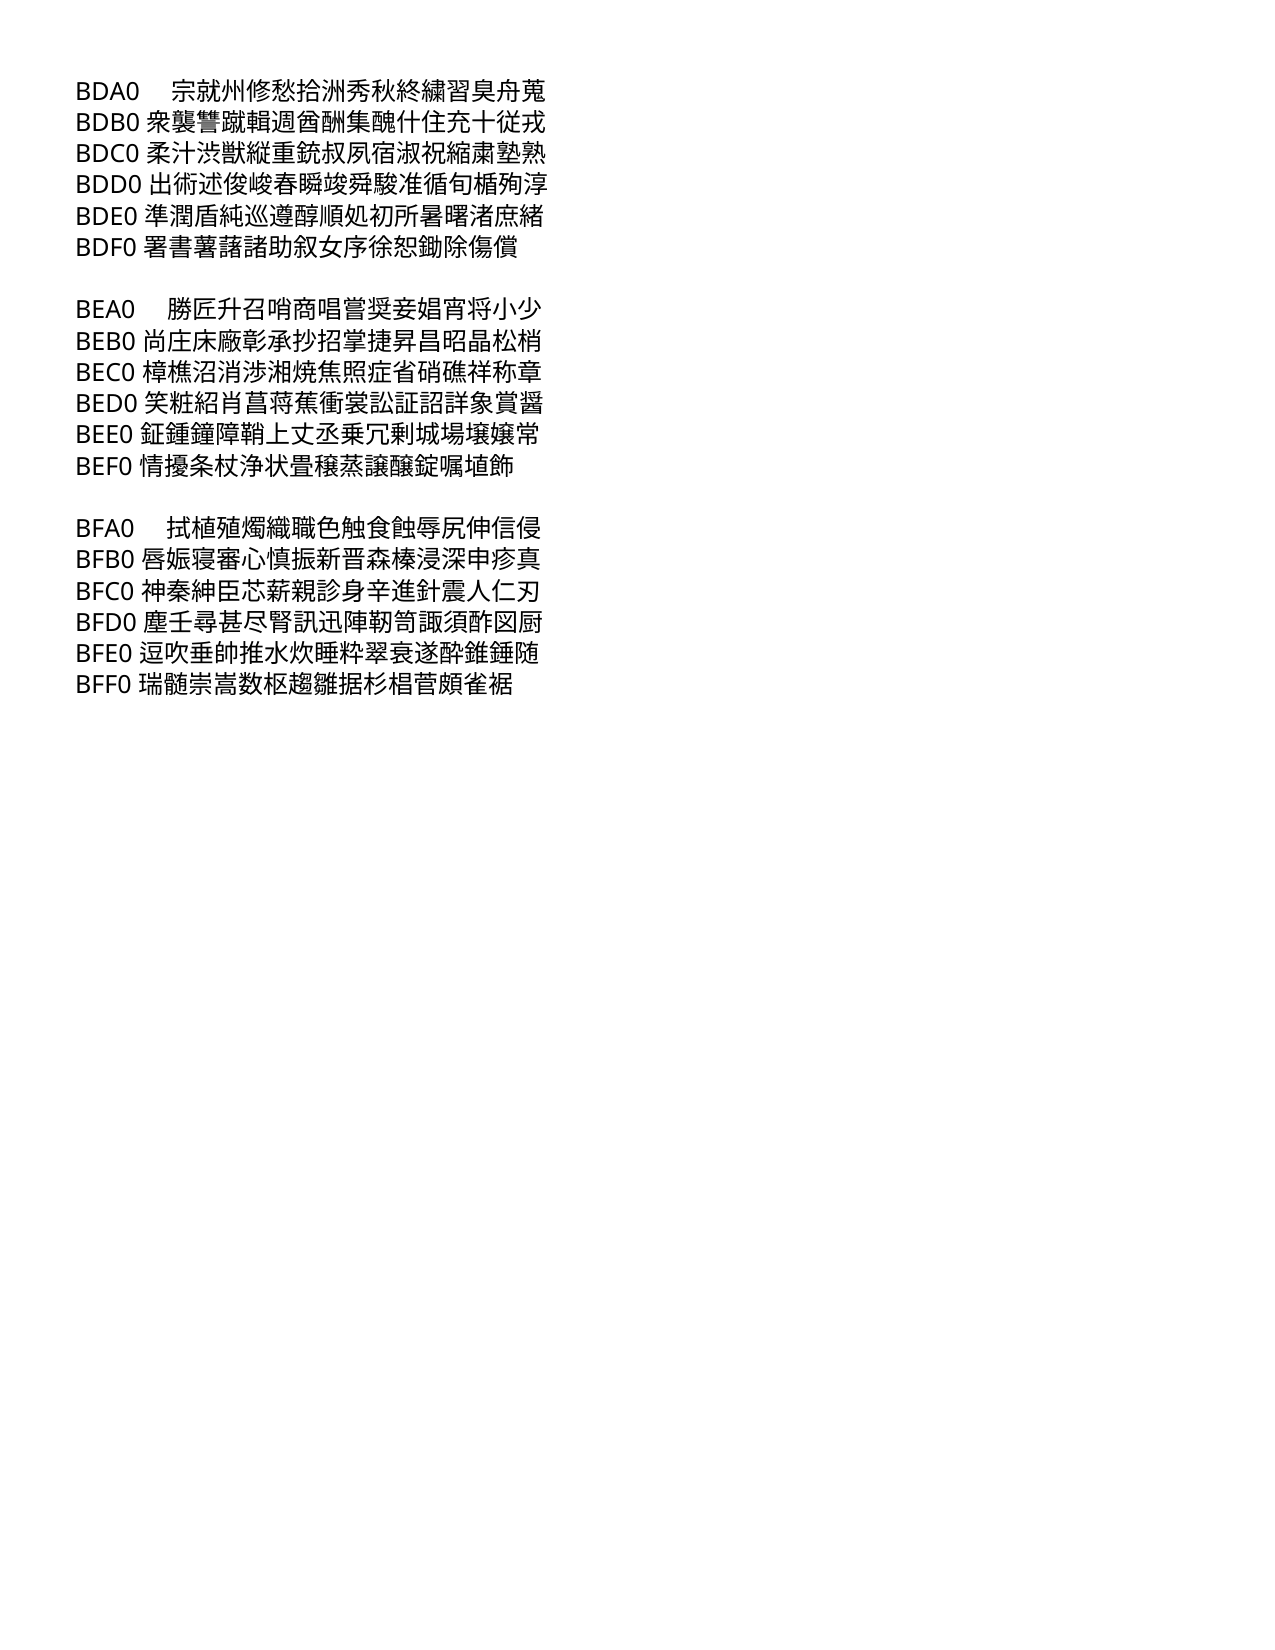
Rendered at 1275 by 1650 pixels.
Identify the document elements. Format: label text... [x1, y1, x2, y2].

text BEA0 勝匠升召哨商唱嘗奨妾娼宵将小少 [75, 294, 1200, 325]
text BEF0 情擾条杖浄状畳穣蒸譲醸錠嘱埴飾 [75, 450, 1200, 481]
text BFF0 瑞髄崇嵩数枢趨雛据杉椙菅頗雀裾 [75, 669, 1200, 700]
text BEE0 鉦鍾鐘障鞘上丈丞乗冗剰城場壌嬢常 [75, 419, 1200, 450]
text BFB0 唇娠寝審心慎振新晋森榛浸深申疹真 [75, 544, 1200, 575]
text BEC0 樟樵沼消渉湘焼焦照症省硝礁祥称章 [75, 356, 1200, 387]
text BFE0 逗吹垂帥推水炊睡粋翠衰遂酔錐錘随 [75, 637, 1200, 669]
text BFD0 塵壬尋甚尽腎訊迅陣靭笥諏須酢図厨 [75, 606, 1200, 637]
text BFA0 拭植殖燭織職色触食蝕辱尻伸信侵 [75, 512, 1200, 544]
text BFC0 神秦紳臣芯薪親診身辛進針震人仁刃 [75, 575, 1200, 606]
text BED0 笑粧紹肖菖蒋蕉衝裳訟証詔詳象賞醤 [75, 387, 1200, 419]
text BDC0 柔汁渋獣縦重銃叔夙宿淑祝縮粛塾熟 [75, 137, 1200, 169]
text BEB0 尚庄床廠彰承抄招掌捷昇昌昭晶松梢 [75, 325, 1200, 356]
text BDE0 準潤盾純巡遵醇順処初所暑曙渚庶緒 [75, 200, 1200, 231]
text BDD0 出術述俊峻春瞬竣舜駿准循旬楯殉淳 [75, 169, 1200, 200]
text BDB0 衆襲讐蹴輯週酋酬集醜什住充十従戎 [75, 106, 1200, 137]
text BDF0 署書薯藷諸助叙女序徐恕鋤除傷償 [75, 231, 1200, 262]
text BDA0 宗就州修愁拾洲秀秋終繍習臭舟蒐 [75, 75, 1200, 106]
